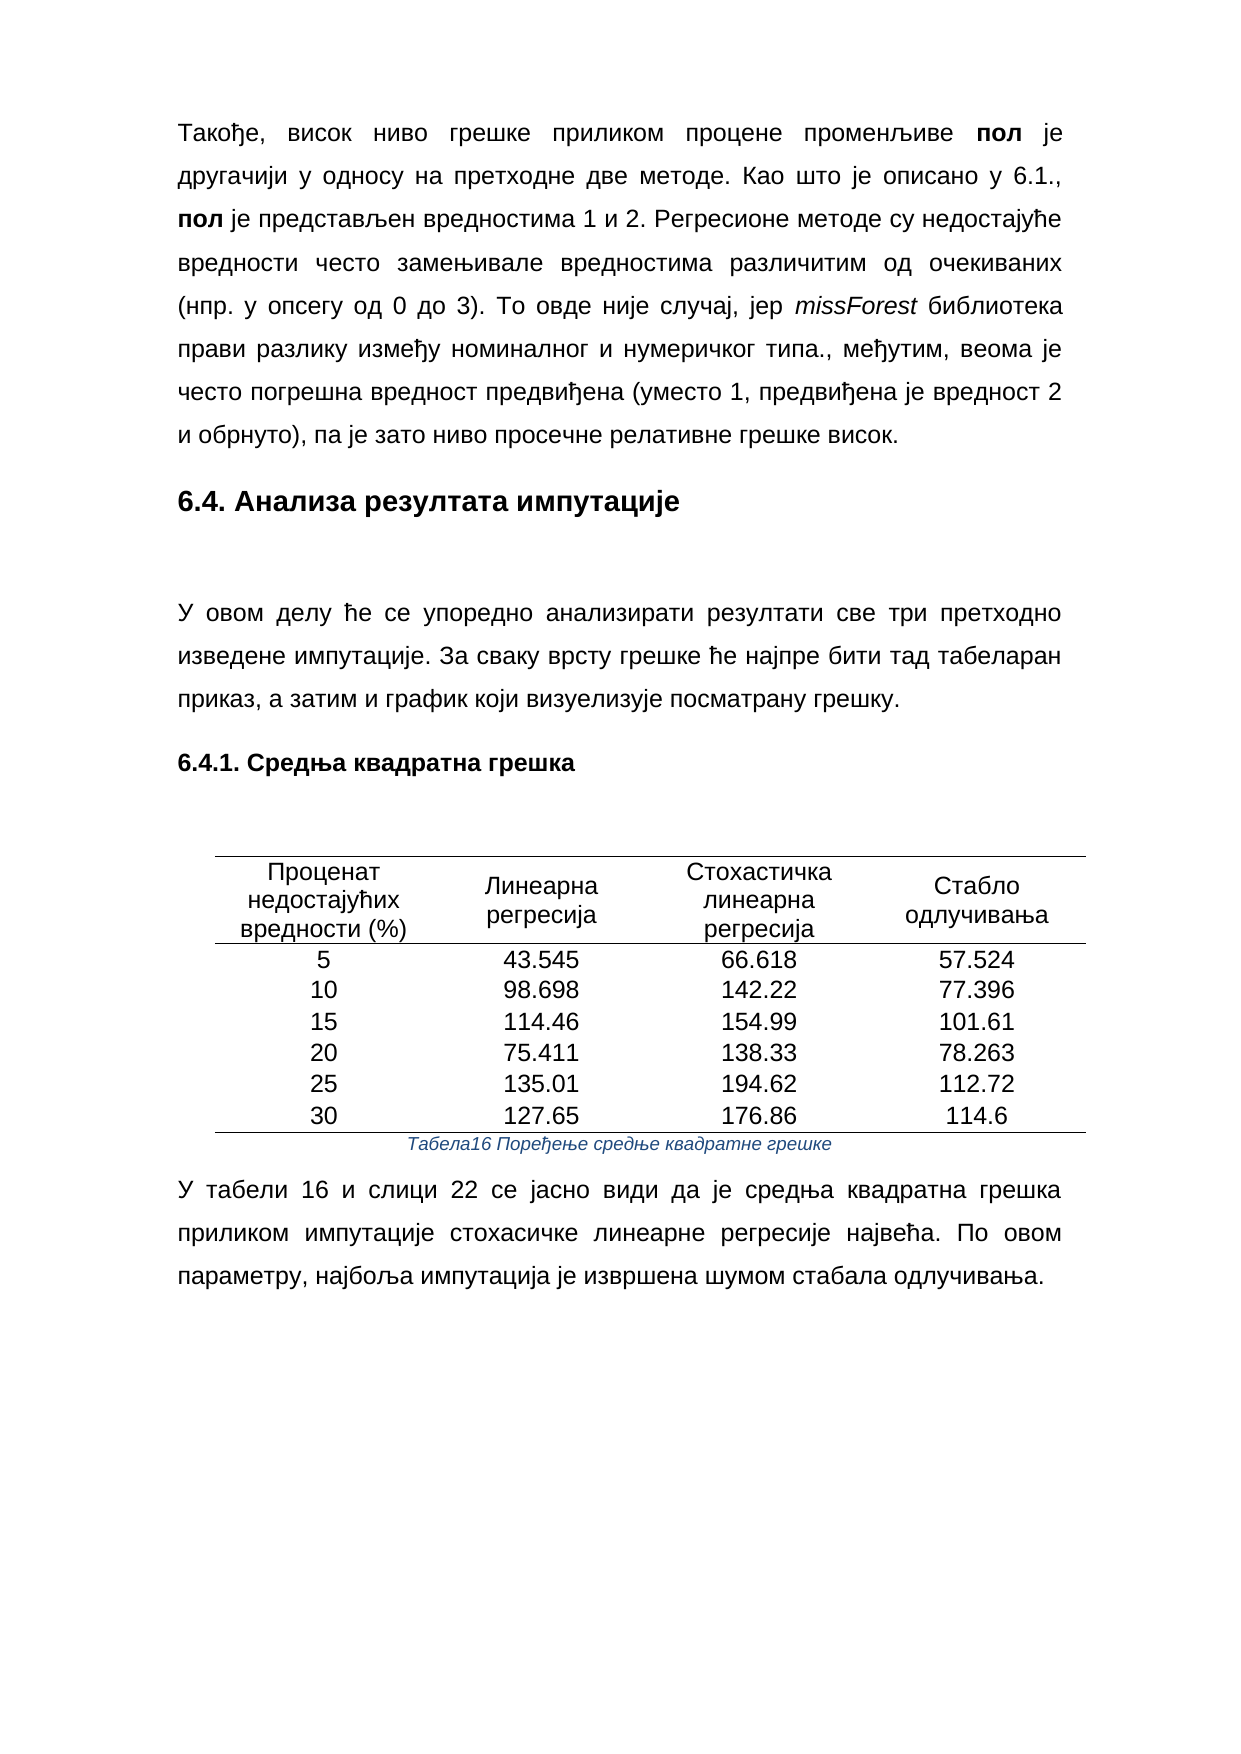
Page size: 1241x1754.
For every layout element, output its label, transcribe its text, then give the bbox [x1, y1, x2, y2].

text У овом делу ће се упоредно анализирати резултати све три претходно изведене импутације. За сваку врсту грешке ће најпре бити тад табеларан приказ, а затим и график који визуелизује посматрану грешку. [177, 598, 1063, 713]
text У табели 16 и слици 22 се јасно види да је средња квадратна грешка приликом импутације стохасичке линеарне регресије највећа. По овом параметру, најбоља импутација је извршена шумом стабала одлучивања. [177, 1175, 1063, 1290]
table_cell 176.86 [650, 1099, 868, 1132]
table_cell 154.99 [650, 1005, 868, 1037]
table_header Стабло одлучивања [868, 857, 1086, 943]
table_cell 25 [215, 1068, 432, 1099]
table_cell 57.524 [868, 944, 1086, 974]
table_cell 20 [215, 1037, 432, 1068]
text Табела16 Поређење средње квадратне грешке [177, 1133, 1063, 1154]
table_cell 135.01 [433, 1068, 650, 1099]
table_cell 127.65 [433, 1099, 650, 1132]
table_cell 194.62 [650, 1068, 868, 1099]
table_cell 15 [215, 1005, 432, 1037]
subtitle 6.4.1. Средња квадратна грешка [177, 748, 1063, 777]
table_cell 114.46 [433, 1005, 650, 1037]
table_cell 5 [215, 944, 432, 974]
table_cell 101.61 [868, 1005, 1086, 1037]
table_cell 142.22 [650, 974, 868, 1005]
table_header Проценат недостајућих вредности (%) [215, 857, 432, 943]
table_cell 98.698 [433, 974, 650, 1005]
table_header Стохастичка линеарна регресија [650, 857, 868, 943]
table_cell 43.545 [433, 944, 650, 974]
table_cell 78.263 [868, 1037, 1086, 1068]
table_cell 114.6 [868, 1099, 1086, 1132]
table_cell 66.618 [650, 944, 868, 974]
subtitle 6.4. Анализа резултата импутације [177, 484, 1063, 517]
table_cell 138.33 [650, 1037, 868, 1068]
table_cell 10 [215, 974, 432, 1005]
text Такође, висок ниво грешке приликом процене променљиве пол је другачији у односу на претходне две методе. Као што је описано у 6.1., пол је представљен вредностима 1 и 2. Регресионе методе су недостајуће вредности често замењивале вредностима различитим од очекиваних (нпр. у опсегу од 0 до 3). То овде није случај, јер missForest библиотека прави разлику између номиналног и нумеричког типа., међутим, веома је често погрешна вредност предвиђена (уместо 1, предвиђена је вредност 2 и обрнуто), па је зато ниво просечне релативне грешке висок. [177, 118, 1063, 449]
table_cell 77.396 [868, 974, 1086, 1005]
table_header Линеарна регресија [433, 857, 650, 943]
table_cell 112.72 [868, 1068, 1086, 1099]
table_cell 30 [215, 1099, 432, 1132]
table_cell 75.411 [433, 1037, 650, 1068]
